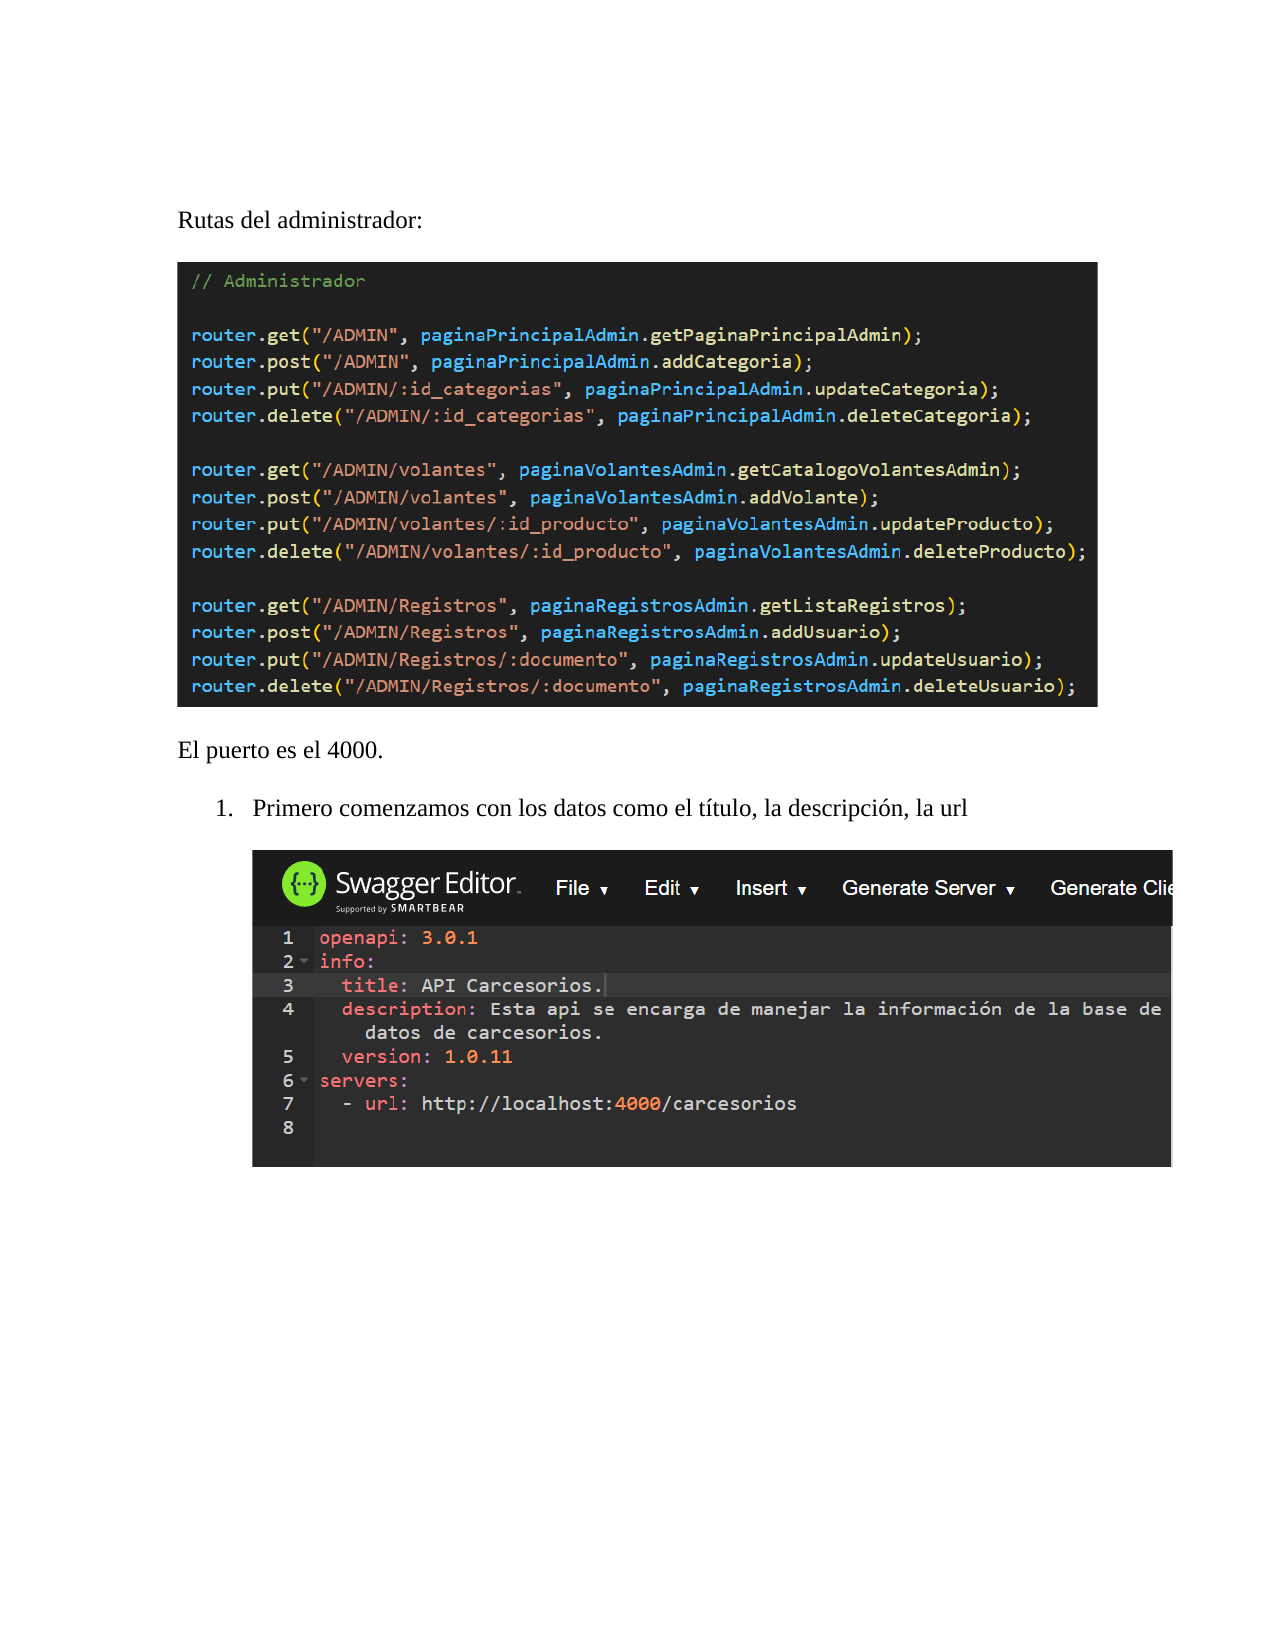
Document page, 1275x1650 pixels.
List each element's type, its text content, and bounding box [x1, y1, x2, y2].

text El puerto es el 4000. [177, 736, 1098, 764]
picture [177, 262, 1098, 707]
text Rutas del administrador: [177, 205, 1098, 234]
list Primero comenzamos con los datos como el título, la descripción, la url [215, 793, 1098, 822]
picture [252, 850, 1173, 1167]
